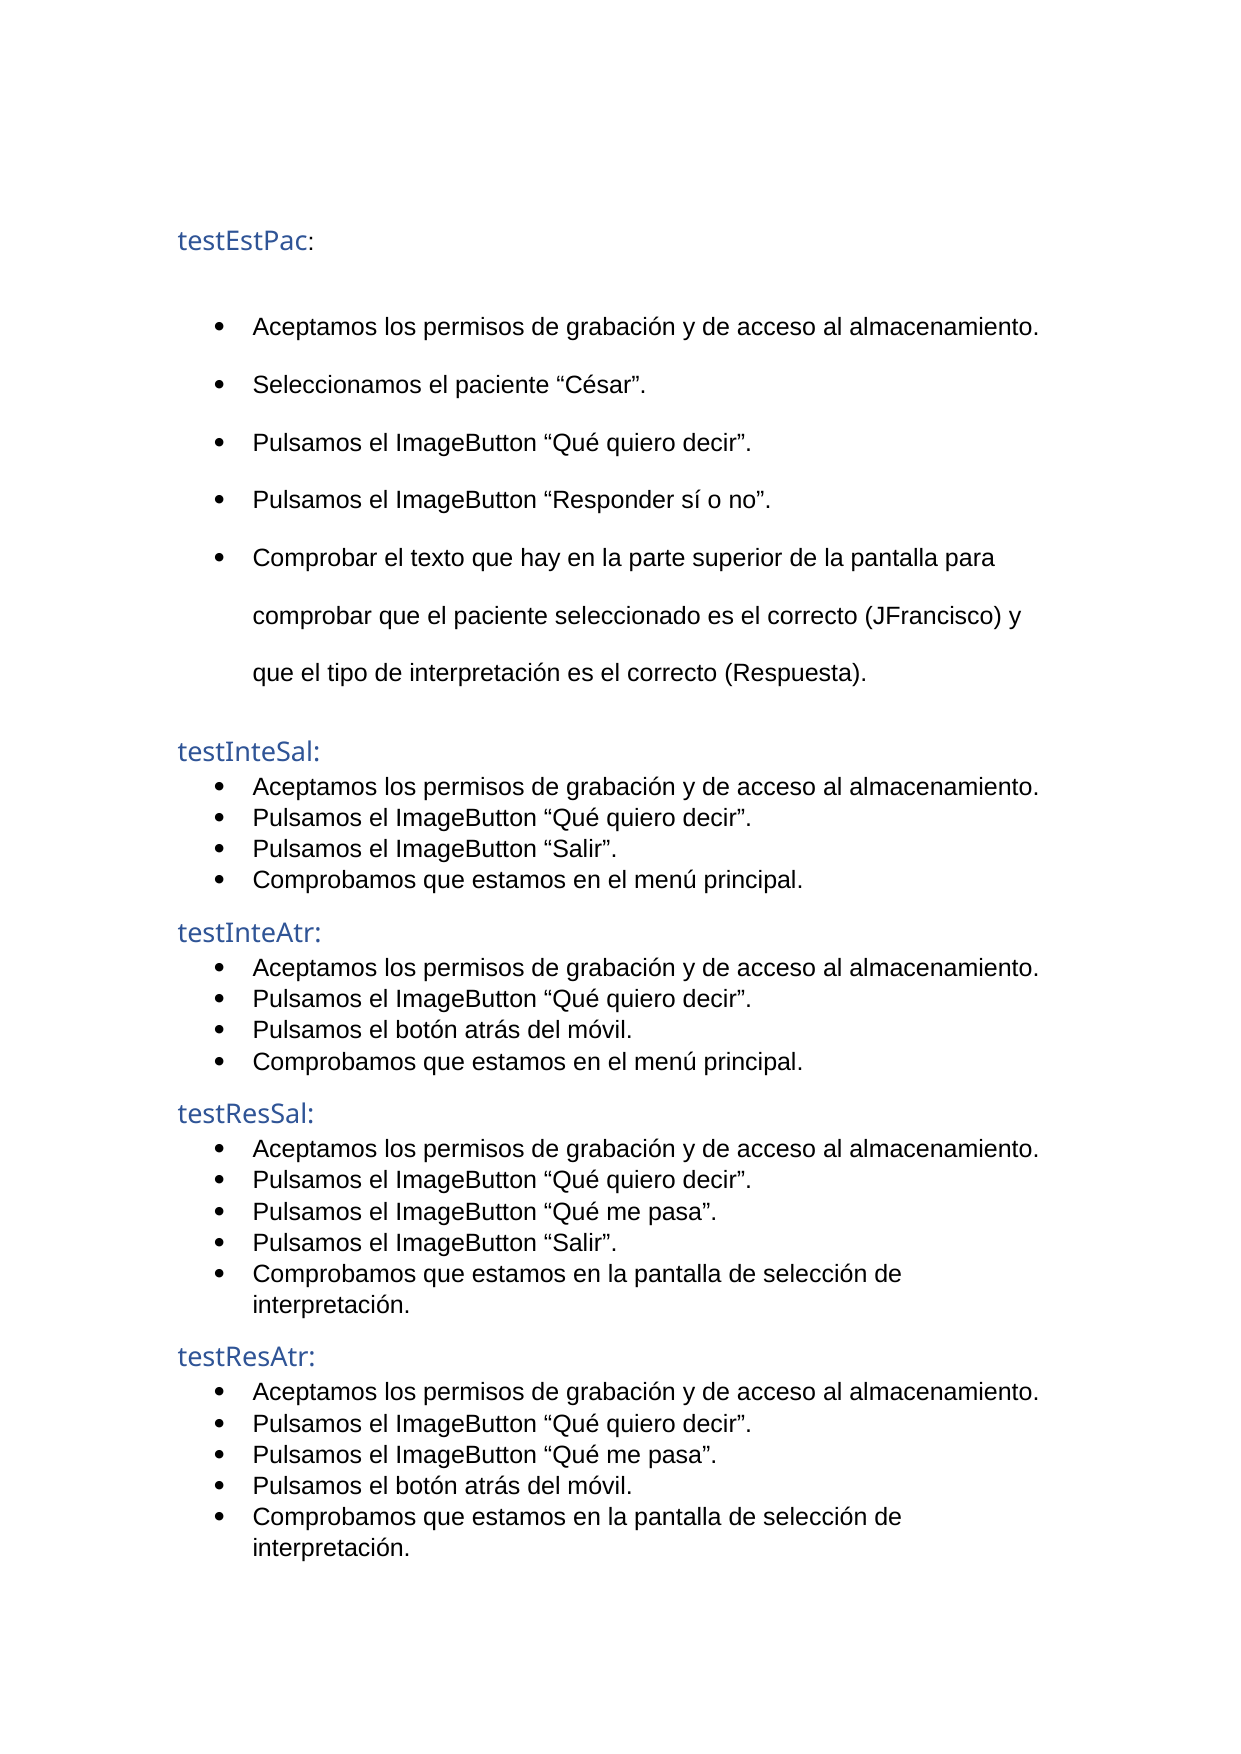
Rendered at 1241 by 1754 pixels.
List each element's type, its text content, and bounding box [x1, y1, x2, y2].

list Pulsamos el botón atrás del móvil. [215, 1471, 1063, 1500]
list Pulsamos el ImageButton “Responder sí o no”. [215, 485, 1063, 514]
list Pulsamos el botón atrás del móvil. [215, 1015, 1063, 1044]
list Pulsamos el ImageButton “Qué quiero decir”. [215, 803, 1063, 832]
list Pulsamos el ImageButton “Qué quiero decir”. [215, 1165, 1063, 1194]
subtitle testInteSal: [177, 732, 1063, 769]
list Aceptamos los permisos de grabación y de acceso al almacenamiento. [215, 1377, 1063, 1406]
list Pulsamos el ImageButton “Qué quiero decir”. [215, 984, 1063, 1013]
subtitle testResSal: [177, 1094, 1063, 1131]
list Comprobamos que estamos en el menú principal. [215, 1047, 1063, 1075]
list Pulsamos el ImageButton “Qué me pasa”. [215, 1440, 1063, 1468]
list Pulsamos el ImageButton “Salir”. [215, 1228, 1063, 1256]
subtitle testResAtr: [177, 1338, 1063, 1374]
list Comprobamos que estamos en la pantalla de selección de interpretación. [215, 1502, 1063, 1562]
list Comprobamos que estamos en el menú principal. [215, 866, 1063, 894]
list Comprobar el texto que hay en la parte superior de la pantalla para comprobar que el paciente seleccionado es el correcto (JFrancisco) y que el tipo de interpretación es el correcto (Respuesta). [215, 543, 1063, 687]
list Seleccionamos el paciente “César”. [215, 370, 1063, 399]
text testEstPac: [177, 222, 1063, 259]
list Aceptamos los permisos de grabación y de acceso al almacenamiento. [215, 312, 1063, 341]
subtitle testInteAtr: [177, 913, 1063, 950]
list Comprobamos que estamos en la pantalla de selección de interpretación. [215, 1259, 1063, 1319]
list Pulsamos el ImageButton “Qué me pasa”. [215, 1196, 1063, 1225]
list Pulsamos el ImageButton “Qué quiero decir”. [215, 428, 1063, 456]
list Aceptamos los permisos de grabación y de acceso al almacenamiento. [215, 772, 1063, 801]
list Aceptamos los permisos de grabación y de acceso al almacenamiento. [215, 1134, 1063, 1163]
list Pulsamos el ImageButton “Salir”. [215, 834, 1063, 863]
list Pulsamos el ImageButton “Qué quiero decir”. [215, 1408, 1063, 1437]
list Aceptamos los permisos de grabación y de acceso al almacenamiento. [215, 953, 1063, 982]
